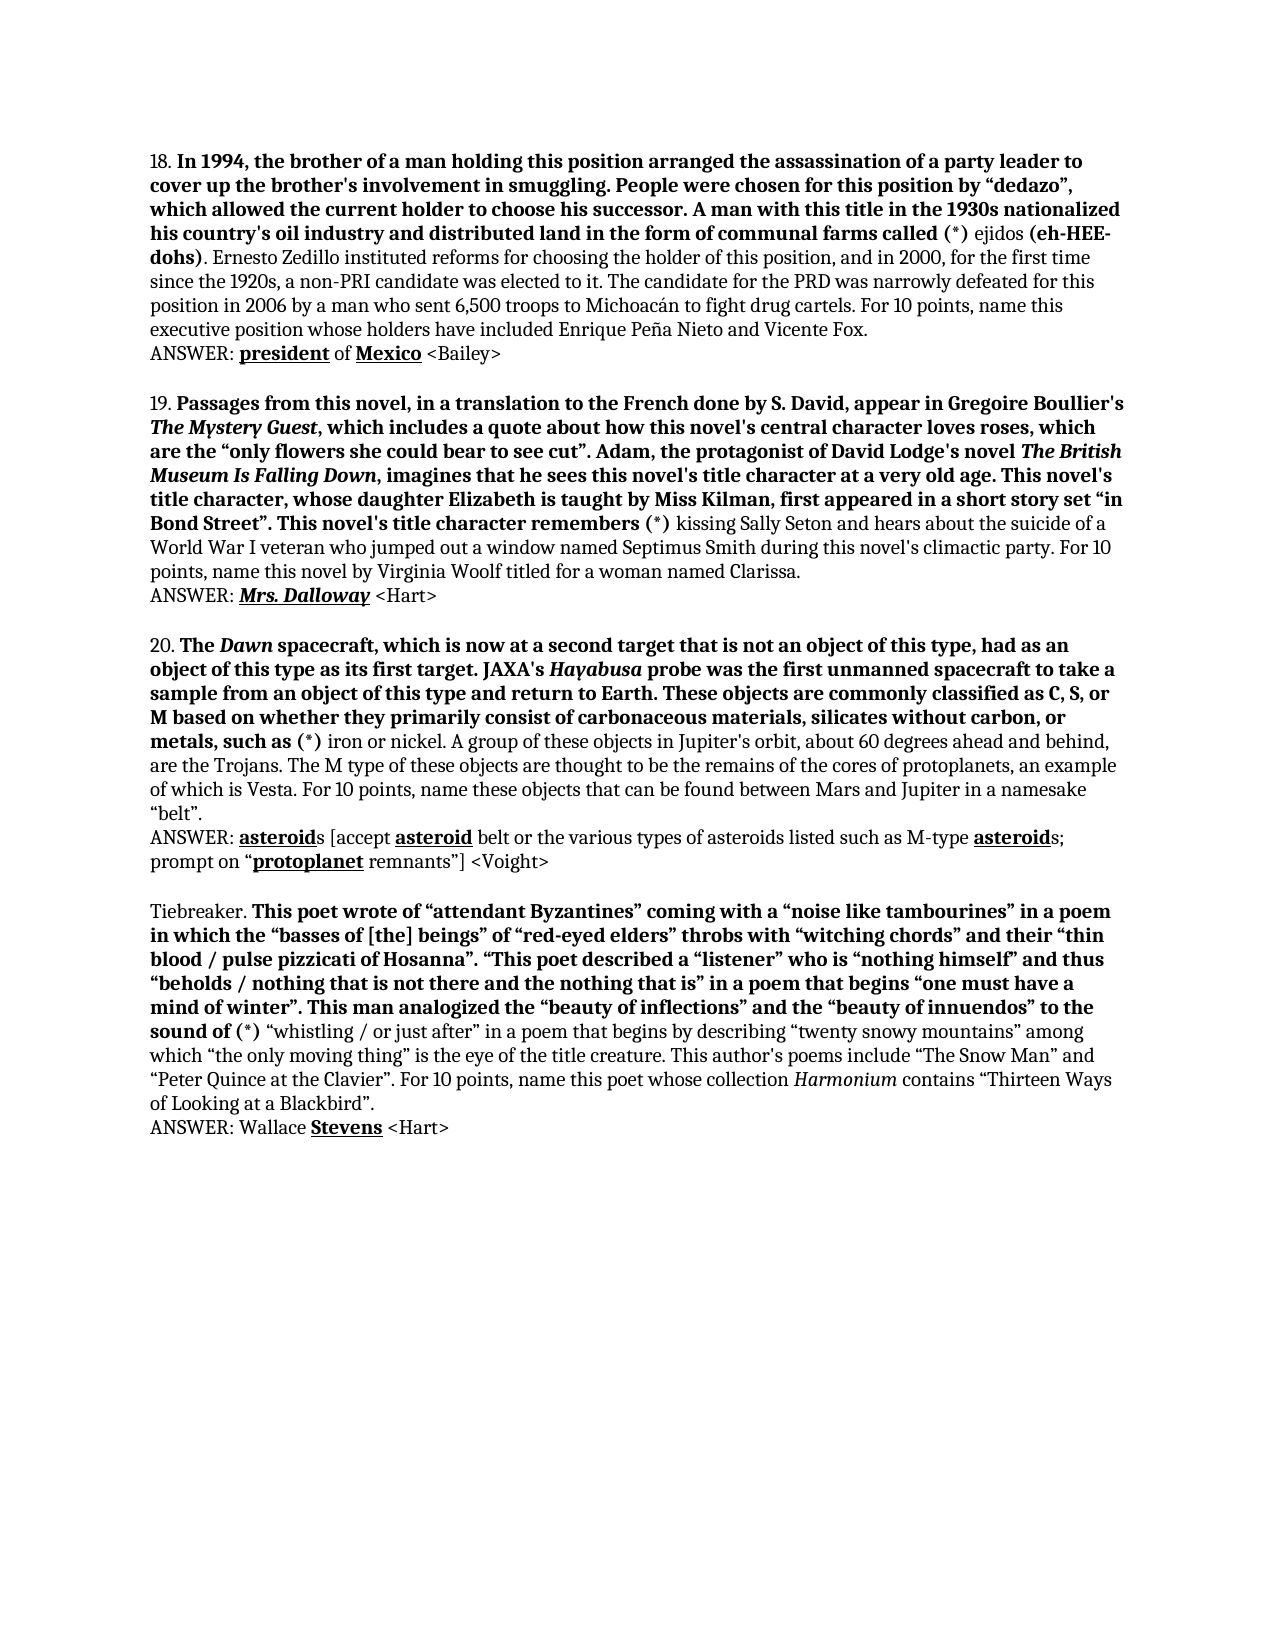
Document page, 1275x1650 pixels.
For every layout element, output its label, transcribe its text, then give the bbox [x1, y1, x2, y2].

text 20. The Dawn spacecraft, which is now at a second target that is not an object of this type, had as an object of this type as its first target. JAXA's Hayabusa probe was the first unmanned spacecraft to take a sample from an object of this type and return to Earth. These objects are commonly classified as C, S, or M based on whether they primarily consist of carbonaceous materials, silicates without carbon, or metals, such as (*) iron or nickel. A group of these objects in Jupiter's orbit, about 60 degrees ahead and behind, are the Trojans. The M type of these objects are thought to be the remains of the cores of protoplanets, an example of which is Vesta. For 10 points, name these objects that can be found between Mars and Jupiter in a namesake “belt”. [150, 634, 1125, 826]
text Tiebreaker. This poet wrote of “attendant Byzantines” coming with a “noise like tambourines” in a poem in which the “basses of [the] beings” of “red-eyed elders” throbs with “witching chords” and their “thin blood / pulse pizzicati of Hosanna”. “This poet described a “listener” who is “nothing himself” and thus “beholds / nothing that is not there and the nothing that is” in a poem that begins “one must have a mind of winter”. This man analogized the “beauty of inflections” and the “beauty of innuendos” to the sound of (*) “whistling / or just after” in a poem that begins by describing “twenty snowy mountains” among which “the only moving thing” is the eye of the title creature. This author's poems include “The Snow Man” and “Peter Quince at the Clavier”. For 10 points, name this poet whose collection Harmonium contains “Thirteen Ways of Looking at a Blackbird”. [150, 900, 1125, 1116]
text ANSWER: asteroids [accept asteroid belt or the various types of asteroids listed such as M-type asteroids; prompt on “protoplanet remnants”] <Voight> [150, 826, 1125, 873]
text ANSWER: Mrs. Dalloway <Hart> [150, 584, 1125, 608]
text 18. In 1994, the brother of a man holding this position arranged the assassination of a party leader to cover up the brother's involvement in smuggling. People were chosen for this position by “dedazo”, which allowed the current holder to choose his successor. A man with this title in the 1930s nationalized his country's oil industry and distributed land in the form of communal farms called (*) ejidos (eh-HEE-dohs). Ernesto Zedillo instituted reforms for choosing the holder of this position, and in 2000, for the first time since the 1920s, a non-PRI candidate was elected to it. The candidate for the PRD was narrowly defeated for this position in 2006 by a man who sent 6,500 troops to Michoacán to fight drug cartels. For 10 points, name this executive position whose holders have included Enrique Peña Nieto and Vicente Fox. ANSWER: president of Mexico <Bailey> [150, 150, 1125, 366]
text 19. Passages from this novel, in a translation to the French done by S. David, appear in Gregoire Boullier's The Mystery Guest, which includes a quote about how this novel's central character loves roses, which are the “only flowers she could bear to see cut”. Adam, the protagonist of David Lodge's novel The British Museum Is Falling Down, imagines that he sees this novel's title character at a very old age. This novel's title character, whose daughter Elizabeth is taught by Miss Kilman, first appeared in a short story set “in Bond Street”. This novel's title character remembers (*) kissing Sally Seton and hears about the suicide of a World War I veteran who jumped out a window named Septimus Smith during this novel's climactic party. For 10 points, name this novel by Virginia Woolf titled for a woman named Clarissa. [150, 392, 1125, 584]
text ANSWER: Wallace Stevens <Hart> [150, 1116, 1125, 1139]
